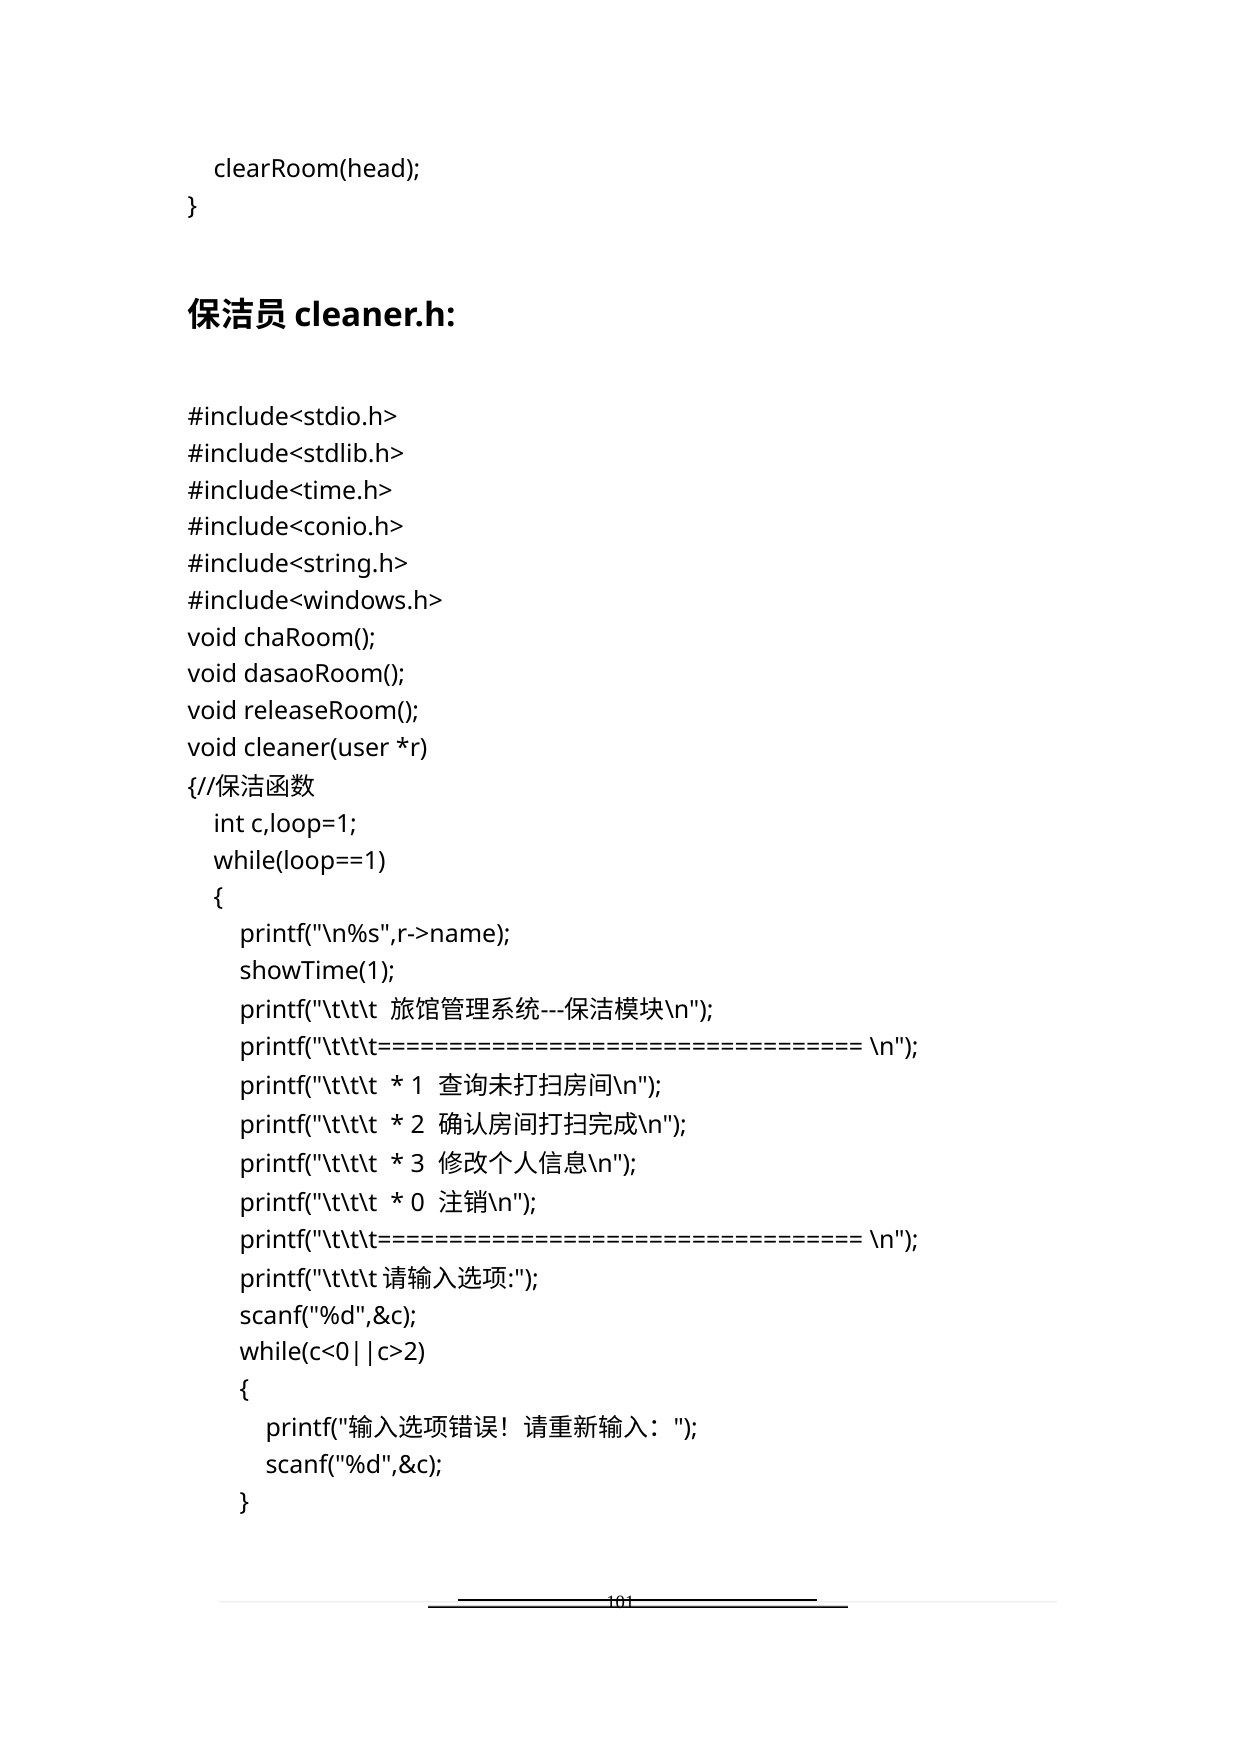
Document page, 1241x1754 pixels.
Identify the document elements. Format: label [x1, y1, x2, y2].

picture [612, 1599, 622, 1608]
picture [622, 1599, 629, 1608]
picture [631, 1599, 1087, 1608]
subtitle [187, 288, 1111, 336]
picture [189, 1599, 610, 1608]
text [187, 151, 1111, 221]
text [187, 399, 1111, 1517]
